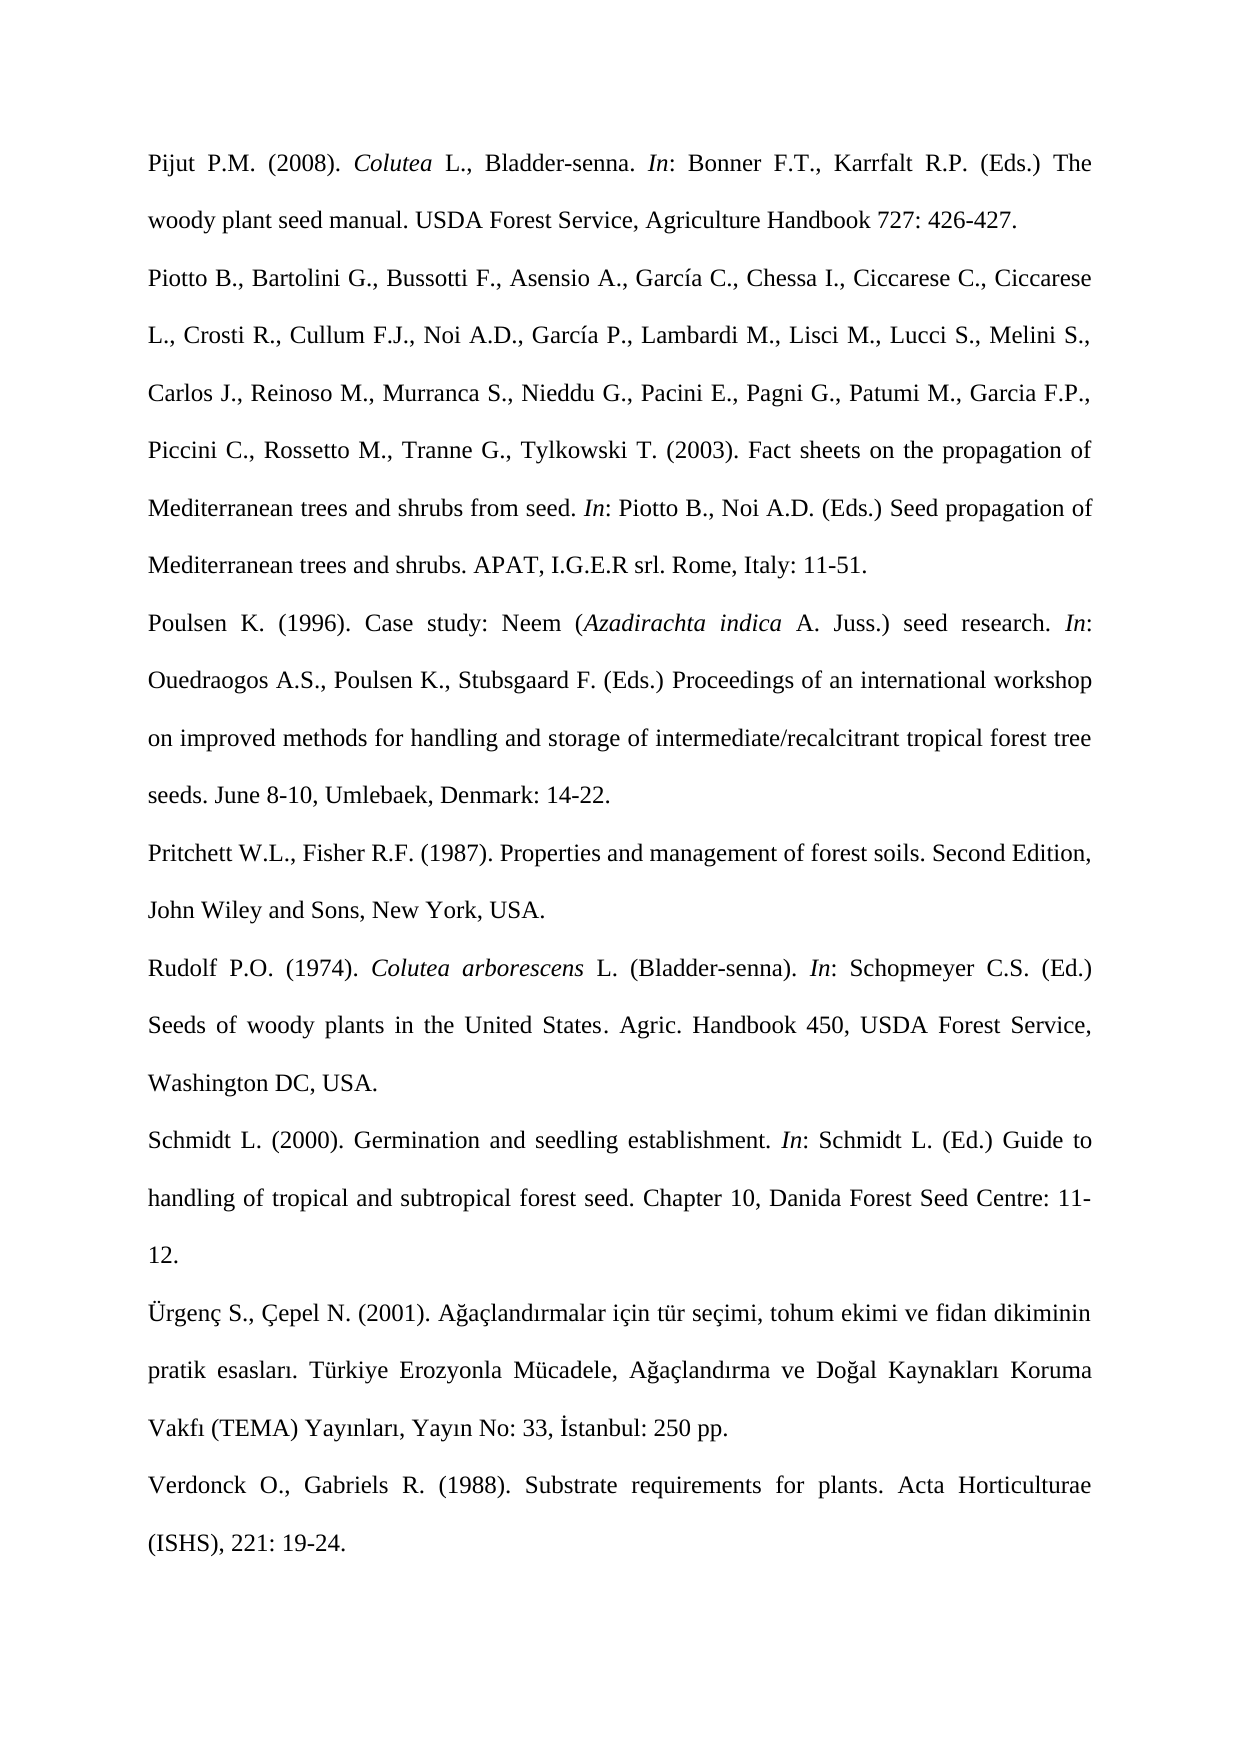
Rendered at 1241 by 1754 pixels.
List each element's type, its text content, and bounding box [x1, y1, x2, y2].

text Verdonck O., Gabriels R. (1988). Substrate requirements for plants. Acta Horticulturae (ISHS), 221: 19-24. [148, 1470, 1093, 1556]
text Schmidt L. (2000). Germination and seedling establishment. In: Schmidt L. (Ed.) Guide to handling of tropical and subtropical forest seed. Chapter 10, Danida Forest Seed Centre: 11-12. [148, 1125, 1093, 1269]
text Pritchett W.L., Fisher R.F. (1987). Properties and management of forest soils. Second Edition, John Wiley and Sons, New York, USA. [148, 838, 1093, 924]
text Piotto B., Bartolini G., Bussotti F., Asensio A., García C., Chessa I., Ciccarese C., Ciccarese L., Crosti R., Cullum F.J., Noi A.D., García P., Lambardi M., Lisci M., Lucci S., Melini S., Carlos J., Reinoso M., Murranca S., Nieddu G., Pacini E., Pagni G., Patumi M., Garcia F.P., Piccini C., Rossetto M., Tranne G., Tylkowski T. (2003). Fact sheets on the propagation of Mediterranean trees and shrubs from seed. In: Piotto B., Noi A.D. (Eds.) Seed propagation of Mediterranean trees and shrubs. APAT, I.G.E.R srl. Rome, Italy: 11-51. [148, 263, 1093, 579]
text Poulsen K. (1996). Case study: Neem (Azadirachta indica A. Juss.) seed research. In: Ouedraogos A.S., Poulsen K., Stubsgaard F. (Eds.) Proceedings of an international workshop on improved methods for handling and storage of intermediate/recalcitrant tropical forest tree seeds. June 8-10, Umlebaek, Denmark: 14-22. [148, 608, 1093, 809]
text Ürgenç S., Çepel N. (2001). Ağaçlandırmalar için tür seçimi, tohum ekimi ve fidan dikiminin pratik esasları. Türkiye Erozyonla Mücadele, Ağaçlandırma ve Doğal Kaynakları Koruma Vakfı (TEMA) Yayınları, Yayın No: 33, İstanbul: 250 pp. [148, 1298, 1093, 1441]
text Pijut P.M. (2008). Colutea L., Bladder-senna. In: Bonner F.T., Karrfalt R.P. (Eds.) The woody plant seed manual. USDA Forest Service, Agriculture Handbook 727: 426-427. [148, 148, 1093, 234]
text Rudolf P.O. (1974). Colutea arborescens L. (Bladder-senna). In: Schopmeyer C.S. (Ed.) Seeds of woody plants in the United States. Agric. Handbook 450, USDA Forest Service, Washington DC, USA. [148, 953, 1093, 1096]
